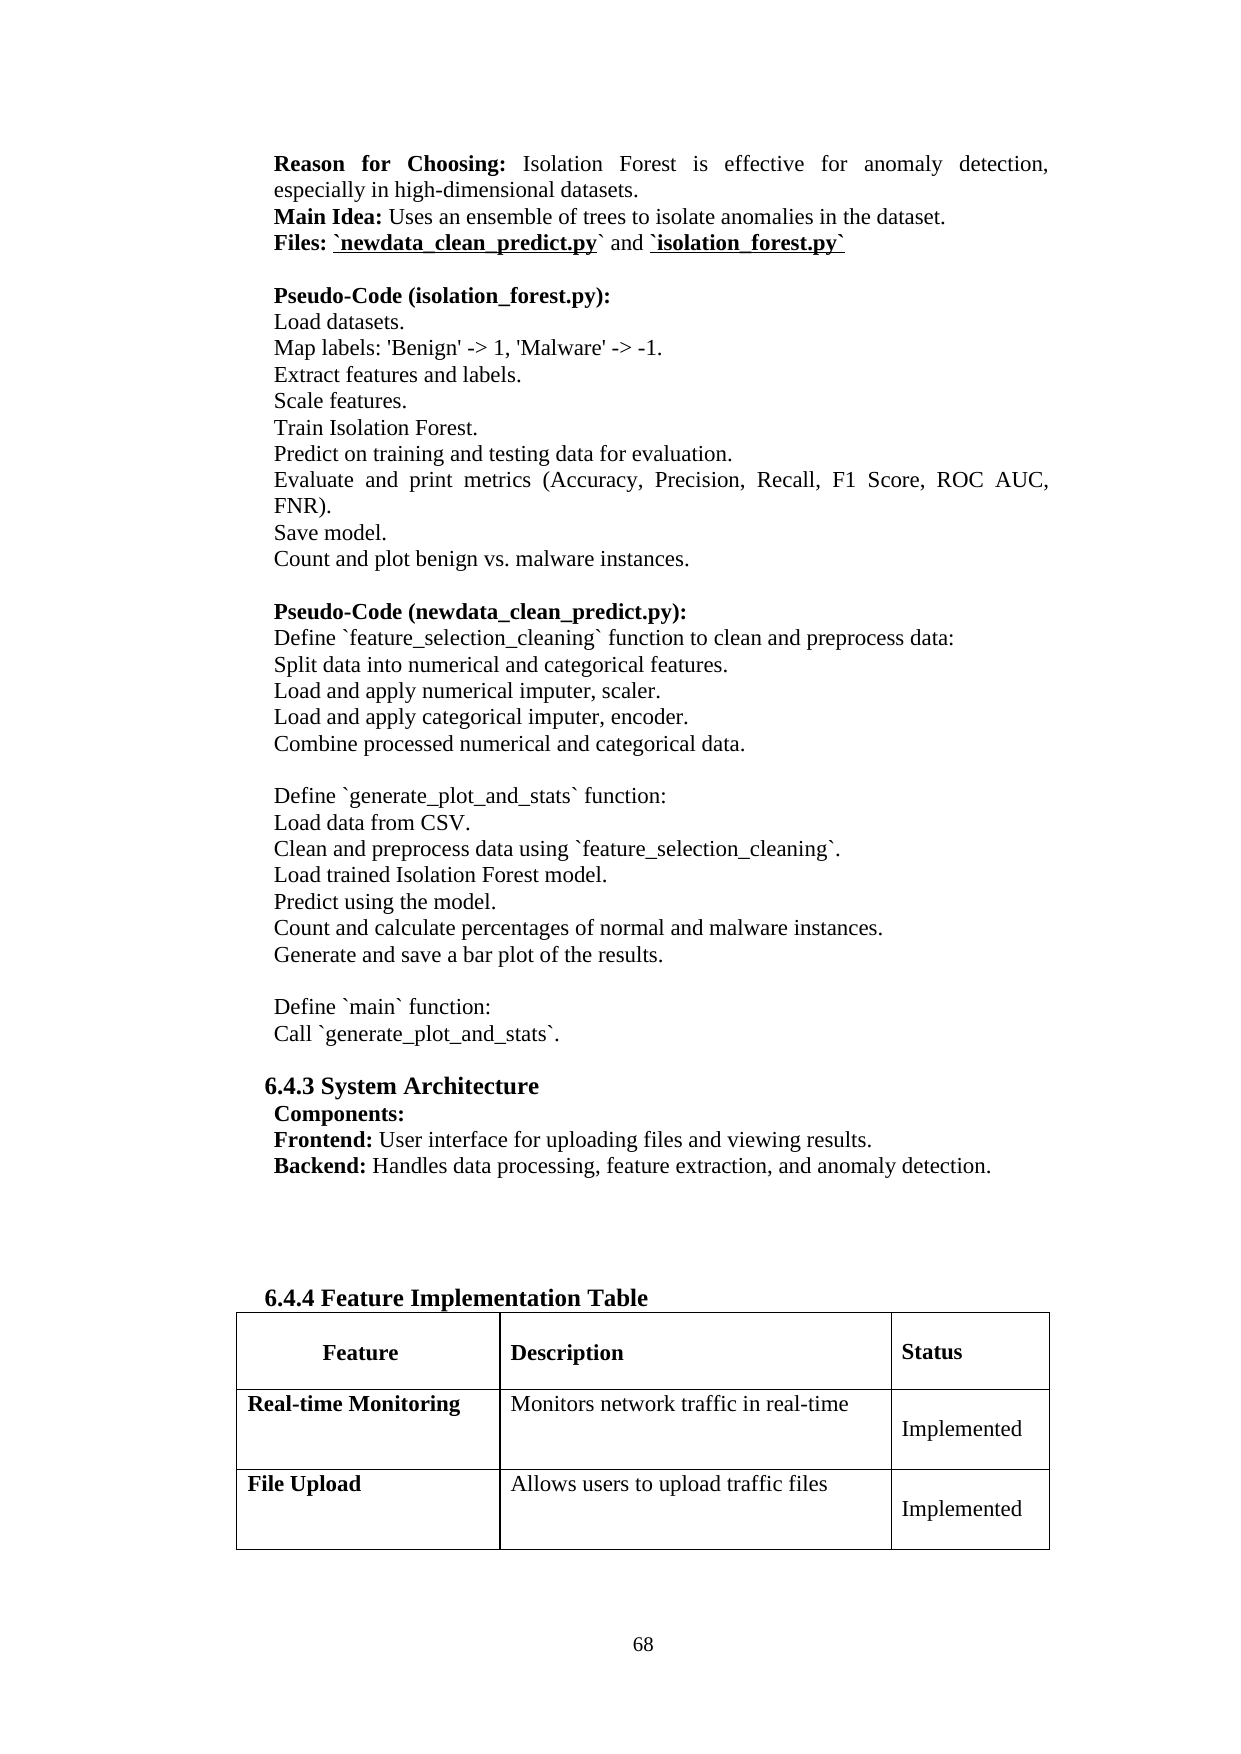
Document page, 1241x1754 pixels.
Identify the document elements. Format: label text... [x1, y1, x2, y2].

text Pseudo-Code (isolation_forest.py): [274, 282, 1050, 308]
text Split data into numerical and categorical features. [274, 651, 1050, 677]
text Extract features and labels. [274, 361, 1050, 387]
table_header Feature [237, 1313, 499, 1389]
text Count and calculate percentages of normal and malware instances. [274, 914, 1050, 941]
text Scale features. [274, 387, 1050, 413]
text Map labels: 'Benign' -> 1, 'Malware' -> -1. [274, 334, 1050, 361]
table_cell Implemented [892, 1390, 1049, 1469]
text Count and plot benign vs. malware instances. [274, 545, 1050, 572]
text Define `main` function: [274, 993, 1050, 1020]
subtitle 6.4.4 Feature Implementation Table [236, 1283, 1050, 1312]
text Train Isolation Forest. [274, 413, 1050, 440]
text Components: [274, 1100, 1050, 1126]
text Pseudo-Code (newdata_clean_predict.py): [274, 598, 1050, 624]
text Define `generate_plot_and_stats` function: [274, 782, 1050, 809]
table_cell File Upload [237, 1470, 499, 1548]
table_cell Real-time Monitoring [237, 1390, 499, 1469]
text Evaluate and print metrics (Accuracy, Precision, Recall, F1 Score, ROC AUC, FNR). [274, 466, 1050, 519]
text Call `generate_plot_and_stats`. [274, 1020, 1050, 1046]
table_cell Monitors network traffic in real-time [501, 1390, 891, 1469]
table_cell Implemented [892, 1470, 1049, 1548]
text Predict on training and testing data for evaluation. [274, 440, 1050, 466]
text Backend: Handles data processing, feature extraction, and anomaly detection. [274, 1152, 1050, 1179]
text Clean and preprocess data using `feature_selection_cleaning`. [274, 835, 1050, 862]
text Generate and save a bar plot of the results. [274, 941, 1050, 967]
text Save model. [274, 519, 1050, 545]
text Load datasets. [274, 308, 1050, 334]
text Define `feature_selection_cleaning` function to clean and preprocess data: [274, 624, 1050, 651]
text Predict using the model. [274, 888, 1050, 914]
text Main Idea: Uses an ensemble of trees to isolate anomalies in the dataset. [274, 203, 1050, 229]
table_header Status [892, 1313, 1049, 1389]
table_cell Allows users to upload traffic files [501, 1470, 891, 1548]
table_header Description [501, 1313, 891, 1389]
text Files: `newdata_clean_predict.py` and `isolation_forest.py` [274, 229, 1050, 255]
text Combine processed numerical and categorical data. [274, 730, 1050, 756]
text Load and apply categorical imputer, encoder. [274, 703, 1050, 730]
text Load data from CSV. [274, 809, 1050, 835]
text Reason for Choosing: Isolation Forest is effective for anomaly detection, especially in high-dimensional datasets. [274, 150, 1050, 203]
text Load trained Isolation Forest model. [274, 862, 1050, 888]
subtitle 6.4.3 System Architecture [236, 1071, 1050, 1100]
text Load and apply numerical imputer, scaler. [274, 677, 1050, 703]
text Frontend: User interface for uploading files and viewing results. [274, 1126, 1050, 1152]
